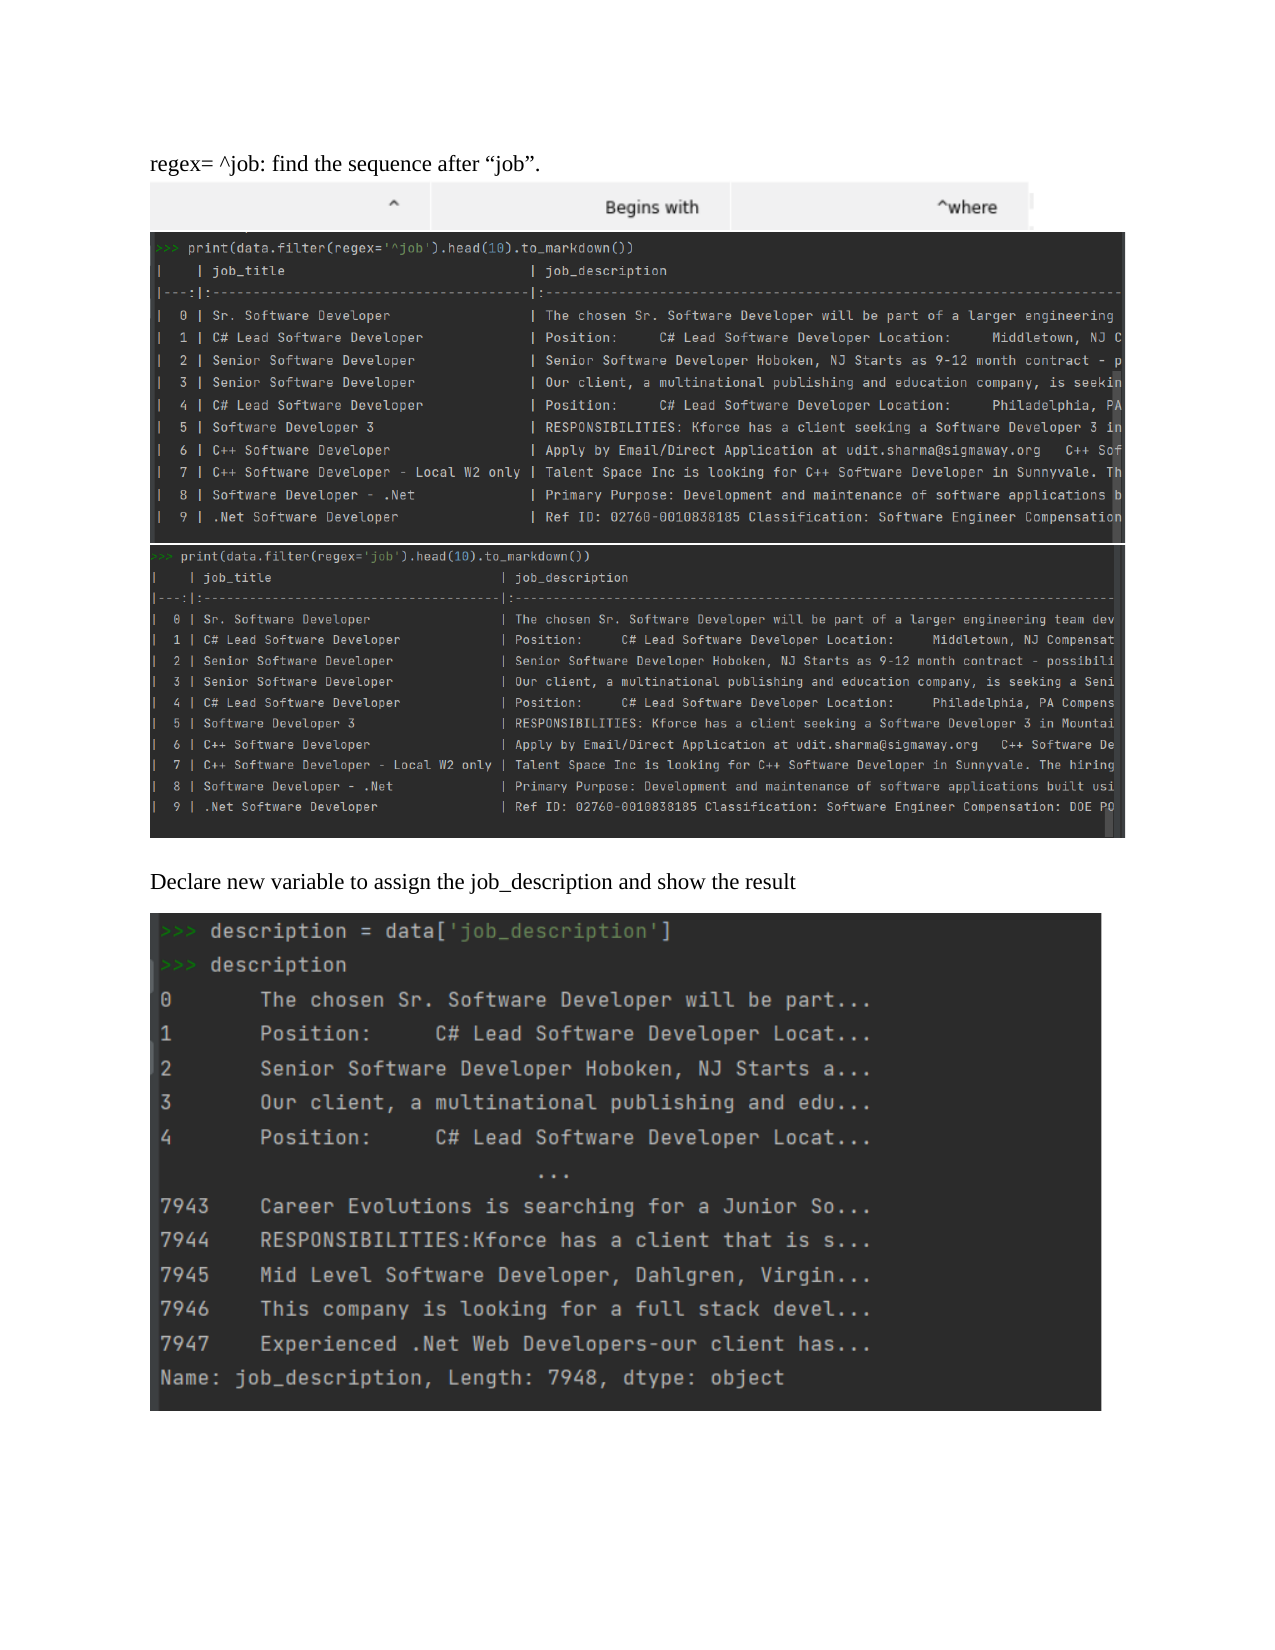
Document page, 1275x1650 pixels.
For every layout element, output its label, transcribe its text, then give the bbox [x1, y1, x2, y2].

picture [150, 232, 1125, 543]
picture [150, 913, 1102, 1411]
picture [150, 545, 1125, 838]
picture [150, 178, 1034, 230]
text regex= ^job: find the sequence after “job”. Declare new variable to assign the job_description and show the result [150, 838, 1125, 895]
